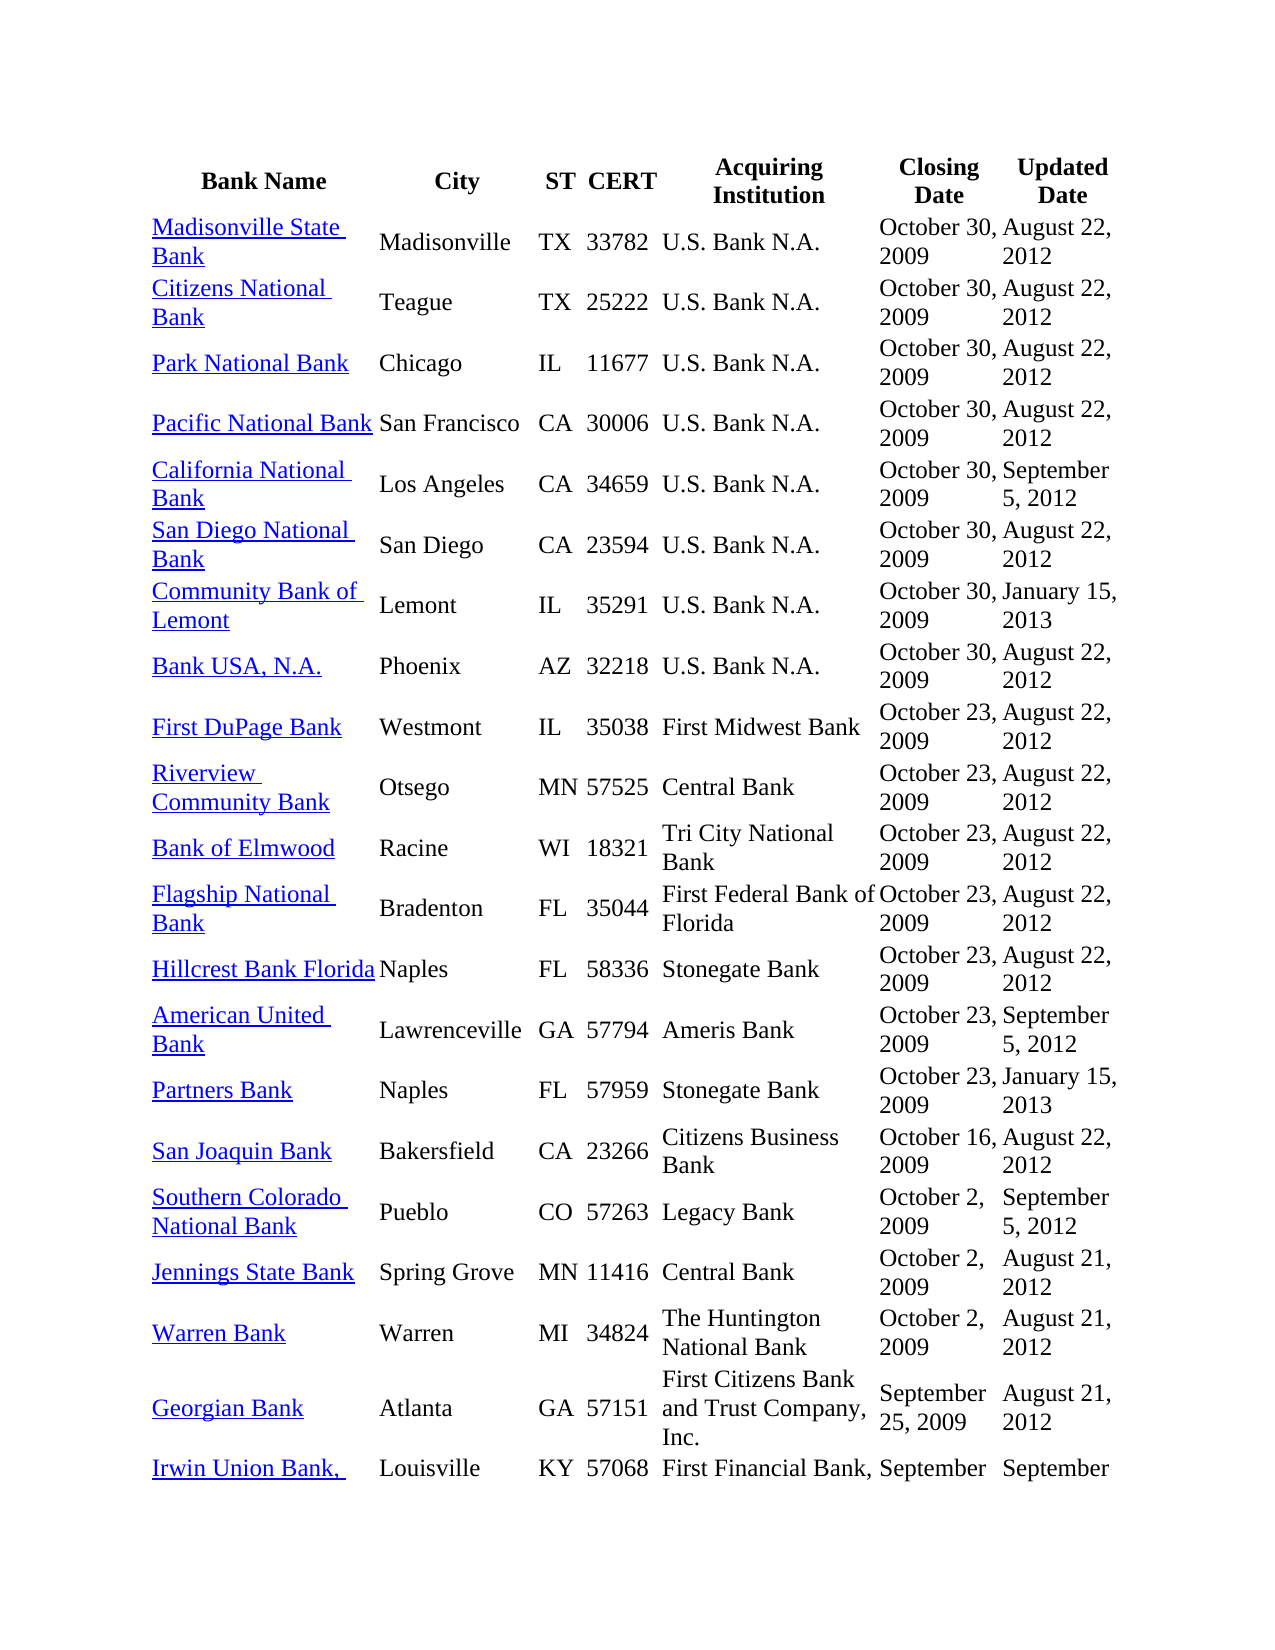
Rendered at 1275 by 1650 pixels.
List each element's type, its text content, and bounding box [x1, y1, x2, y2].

table_header ST [537, 150, 584, 211]
table_header Closing Date [878, 150, 1000, 211]
table_header Updated Date [1000, 150, 1125, 211]
table_header CERT [584, 150, 660, 211]
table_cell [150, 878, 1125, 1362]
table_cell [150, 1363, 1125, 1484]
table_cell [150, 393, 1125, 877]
table_header City [377, 150, 537, 211]
table_header Bank Name [150, 150, 377, 211]
table_header Acquiring Institution [660, 150, 878, 211]
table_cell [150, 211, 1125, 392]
